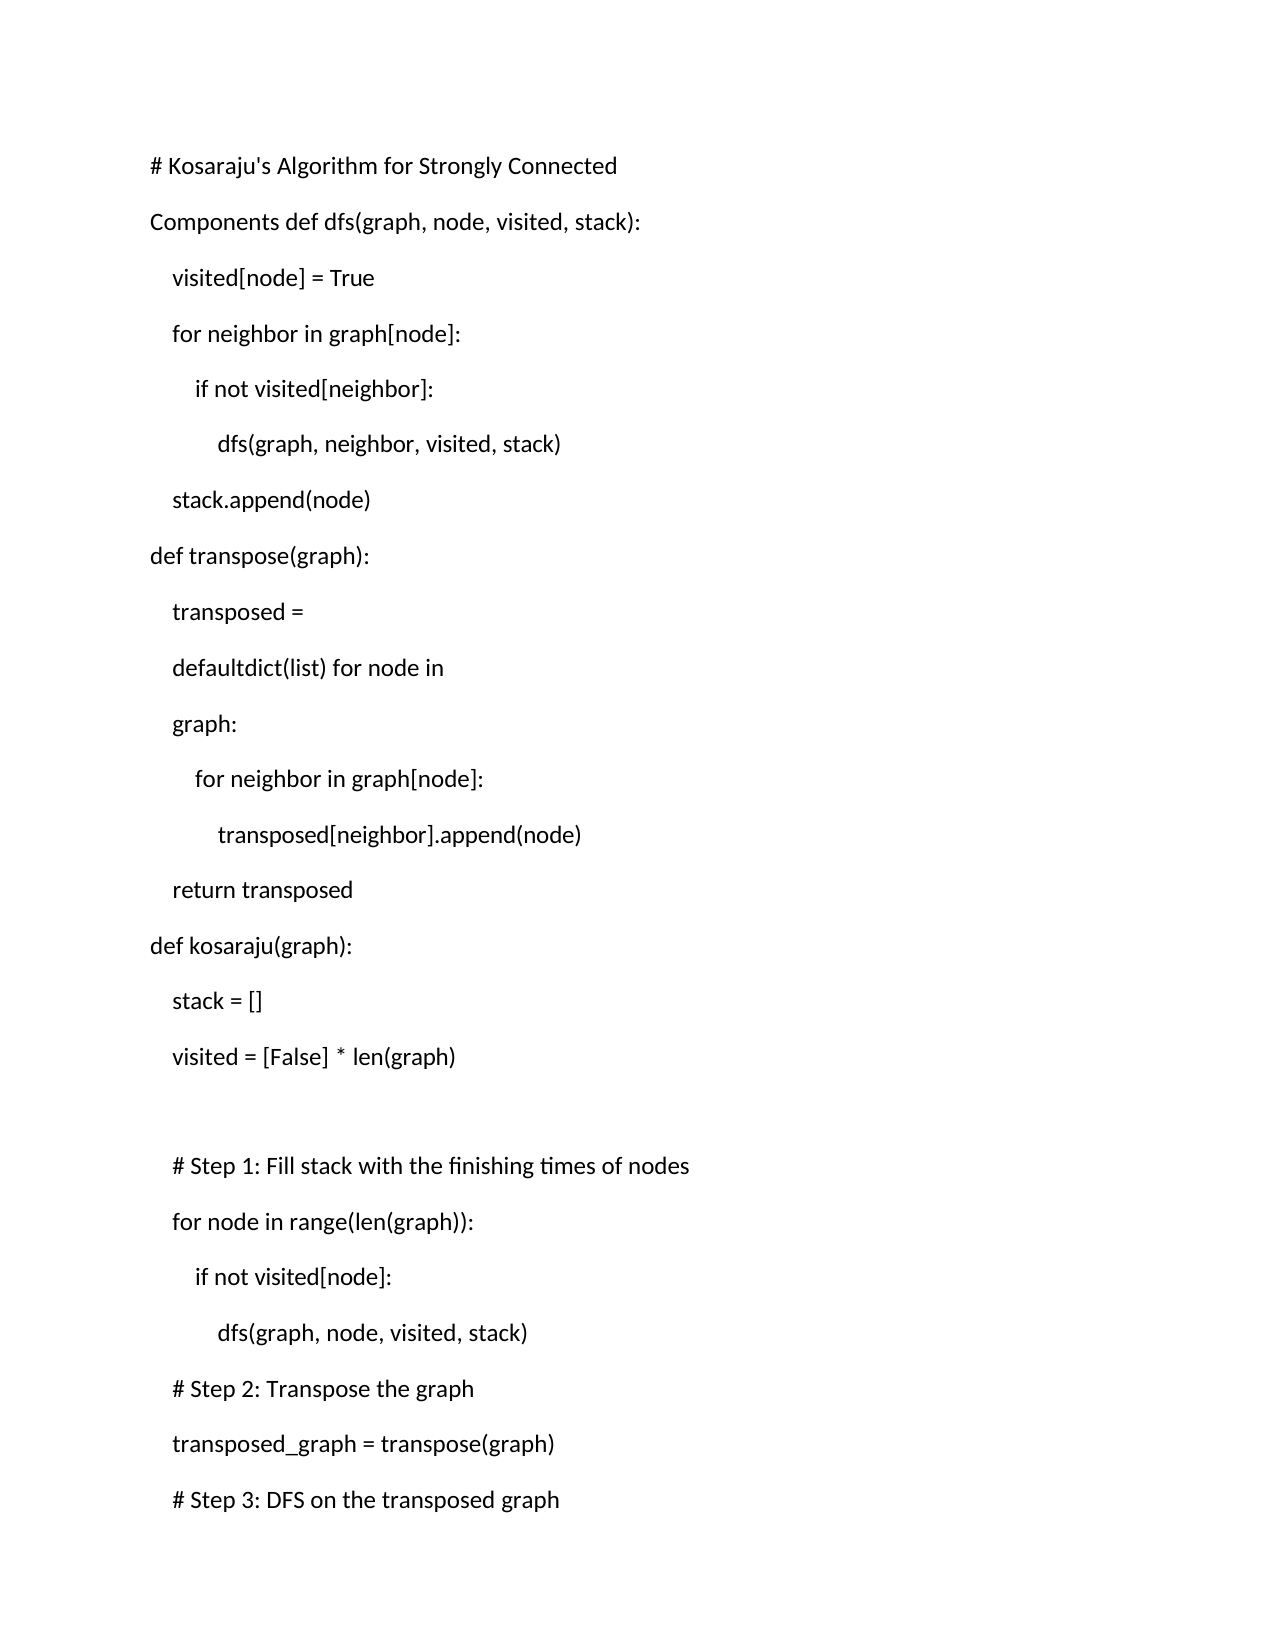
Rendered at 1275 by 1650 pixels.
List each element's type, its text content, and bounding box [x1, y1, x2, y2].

text return transposed def kosaraju(graph): [150, 874, 363, 960]
text def transpose(graph): transposed = defaultdict(list) for node in graph: [150, 540, 464, 738]
text stack = [] [172, 986, 1125, 1016]
text dfs(graph, node, visited, stack) # Step 2: Transpose the graph [172, 1317, 534, 1403]
text if not visited[node]: [195, 1262, 1125, 1292]
text transposed_graph = transpose(graph) # Step 3: DFS on the transposed graph [172, 1429, 562, 1515]
text visited = [False] * len(graph) [172, 1041, 1125, 1072]
text for neighbor in graph[node]: transposed[neighbor].append(node) [195, 763, 635, 849]
text # Step 1: Fill stack with the finishing times of nodes for node in range(len(graph)): [172, 1150, 697, 1236]
text visited[node] = True [172, 262, 1125, 292]
text # Kosaraju's Algorithm for Strongly Connected Components def dfs(graph, node, visited, stack): [150, 150, 752, 237]
text dfs(graph, neighbor, visited, stack) stack.append(node) [172, 428, 635, 515]
text for neighbor in graph[node]: if not visited[neighbor]: [172, 318, 468, 403]
